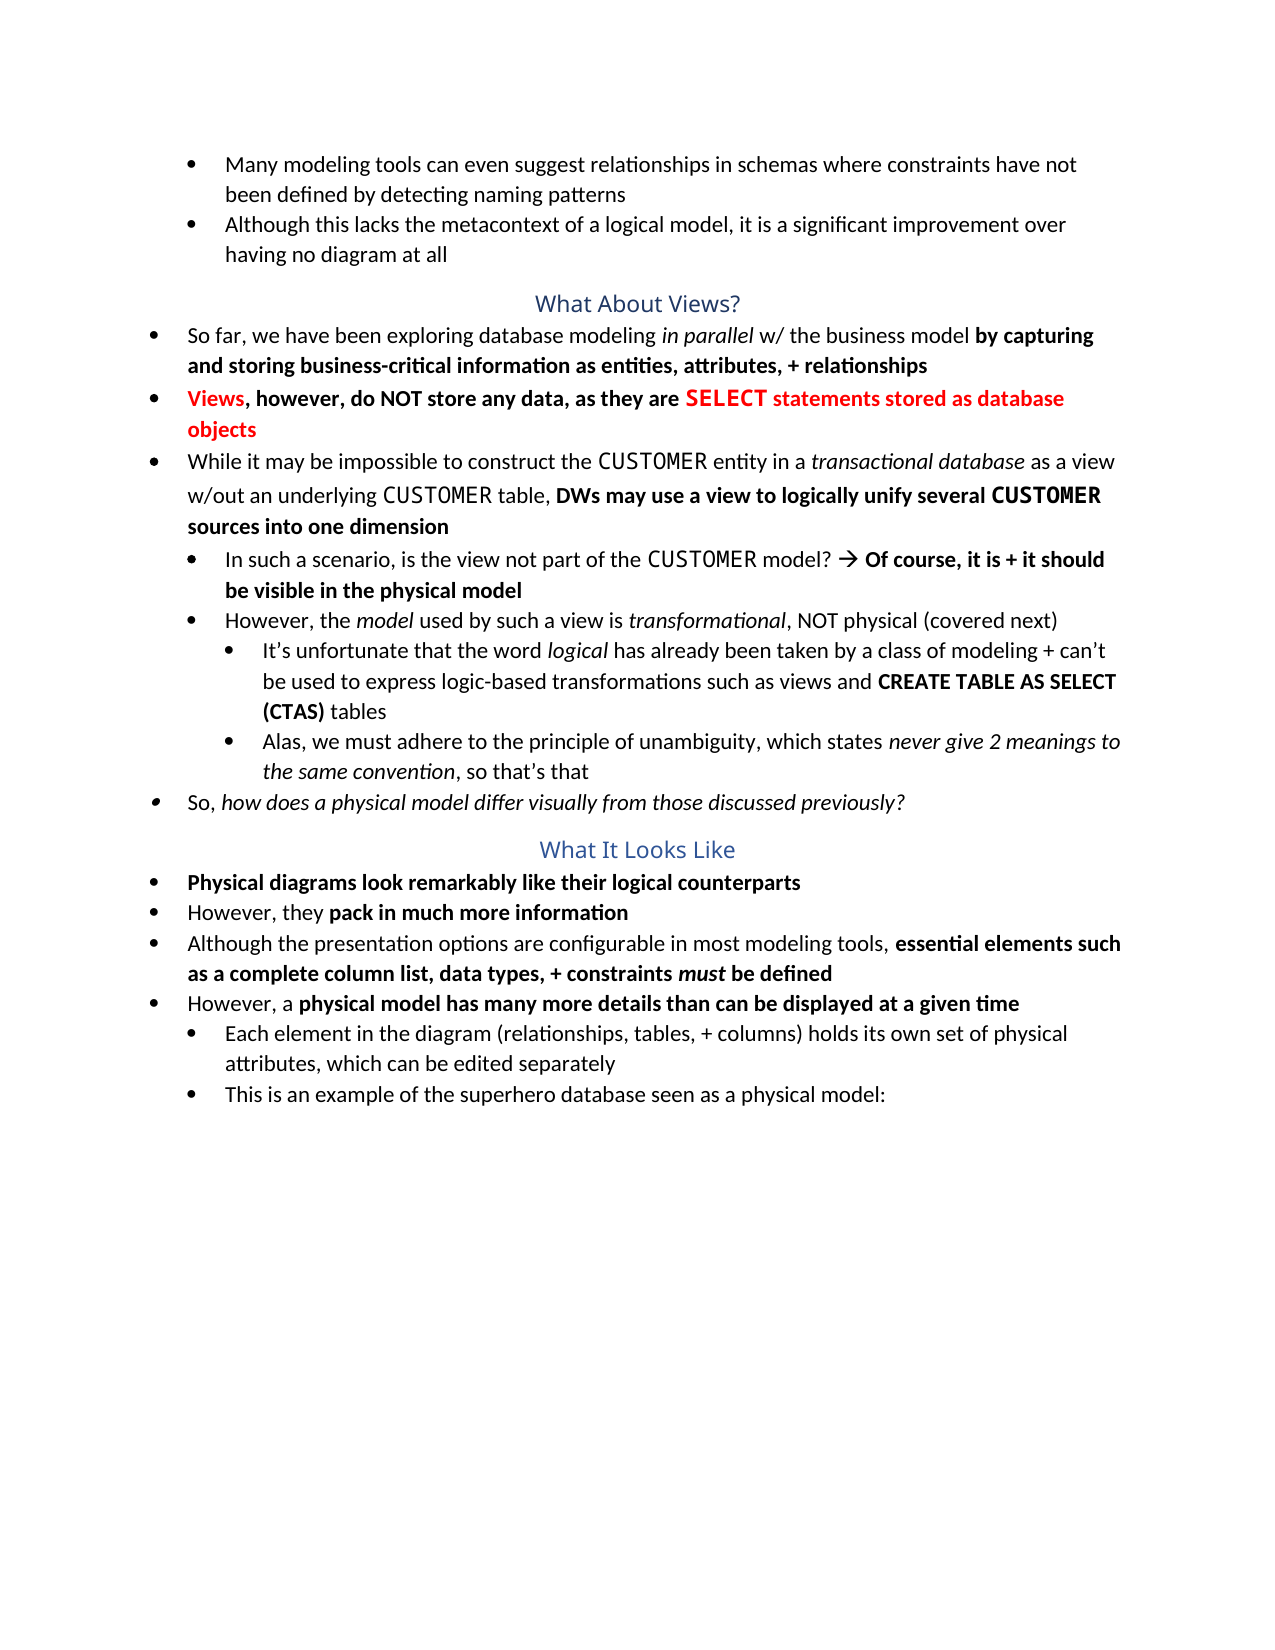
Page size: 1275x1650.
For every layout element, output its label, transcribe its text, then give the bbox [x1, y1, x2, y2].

list Alas, we must adhere to the principle of unambiguity, which states never give 2 meanings to the same convention, so that’s that [225, 727, 1125, 785]
list Although the presentation options are configurable in most modeling tools, essential elements such as a complete column list, data types, + constraints must be defined [150, 929, 1125, 987]
list Physical diagrams look remarkably like their logical counterparts [150, 868, 1125, 896]
list However, they pack in much more information [150, 898, 1125, 926]
list So far, we have been exploring database modeling in parallel w/ the business model by capturing and storing business-critical information as entities, attributes, + relationships [150, 321, 1125, 379]
list While it may be impossible to construct the CUSTOMER entity in a transactional database as a view w/out an underlying CUSTOMER table, DWs may use a view to logically unify several CUSTOMER sources into one dimension [150, 445, 1125, 541]
list Views, however, do NOT store any data, as they are SELECT statements stored as database objects [150, 382, 1125, 443]
subtitle What About Views? [150, 287, 1125, 319]
list However, a physical model has many more details than can be displayed at a given time [150, 989, 1125, 1017]
list Many modeling tools can even suggest relationships in schemas where constraints have not been defined by detecting naming patterns [187, 150, 1125, 208]
list It’s unfortunate that the word logical has already been taken by a class of modeling + can’t be used to express logic-based transformations such as views and CREATE TABLE AS SELECT (CTAS) tables [225, 637, 1125, 725]
list This is an example of the superhero database seen as a physical model: [187, 1080, 1125, 1108]
list In such a scenario, is the view not part of the CUSTOMER model? Of course, it is + it should be visible in the physical model [187, 543, 1125, 604]
subtitle What It Looks Like [150, 834, 1125, 866]
list So, how does a physical model differ visually from those discussed previously? [150, 788, 1125, 816]
list Although this lacks the metacontext of a logical model, it is a significant improvement over having no diagram at all [187, 210, 1125, 269]
list Each element in the diagram (relationships, tables, + columns) holds its own set of physical attributes, which can be edited separately [187, 1019, 1125, 1077]
list However, the model used by such a view is transformational, NOT physical (covered next) [187, 606, 1125, 634]
